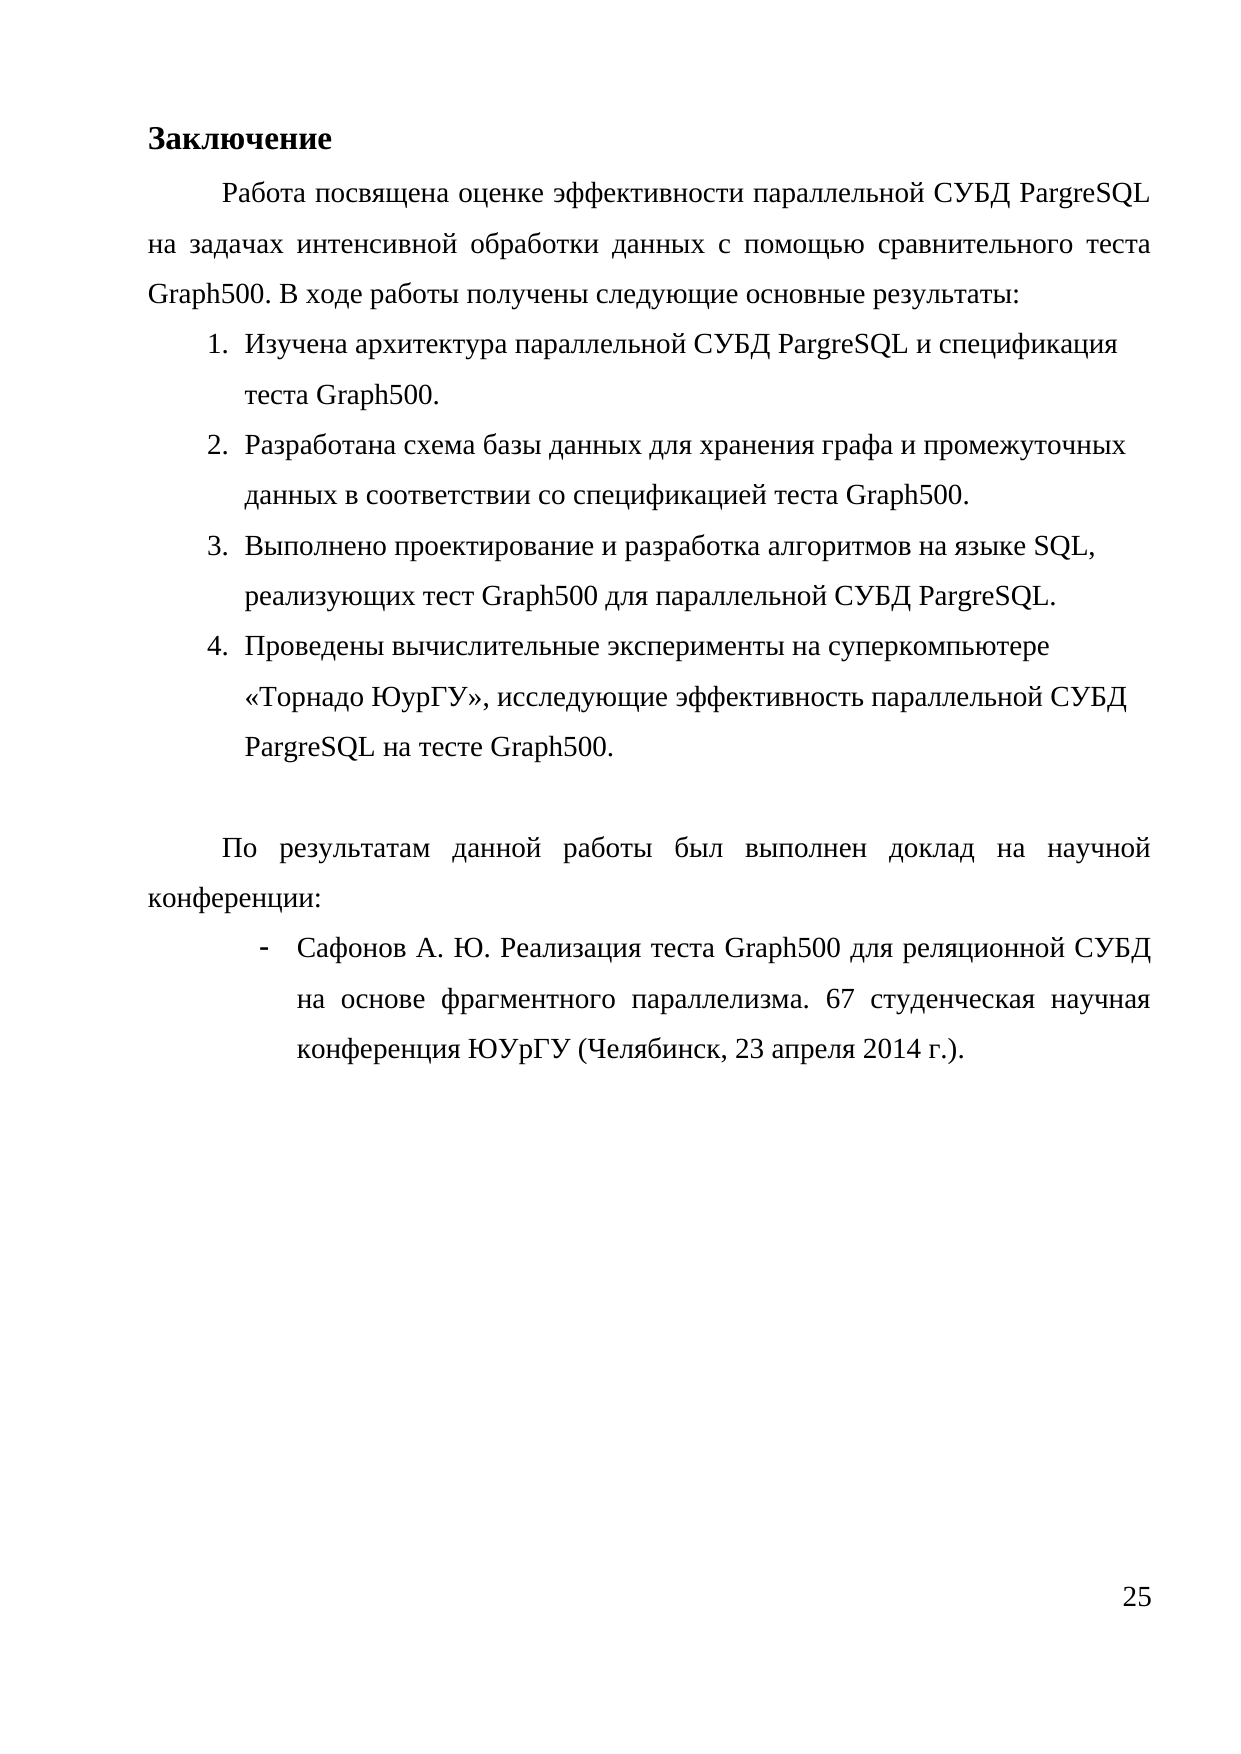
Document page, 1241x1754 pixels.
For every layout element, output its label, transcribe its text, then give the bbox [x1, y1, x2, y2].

text Работа посвящена оценке эффективности параллельной СУБД PargreSQL на задачах интенсивной обработки данных с помощью сравнительного теста Graph500. В ходе работы получены следующие основные результаты: [148, 176, 1152, 310]
text Заключение [148, 118, 1152, 156]
text Сафонов А. Ю. Реализация теста Graph500 для реляционной СУБД на основе фрагментного параллелизма. 67 студенческая научная конференция ЮУрГУ (Челябинск, 23 апреля 2014 г.). [259, 930, 1152, 1064]
text По результатам данной работы был выполнен доклад на научной конференции: [148, 830, 1152, 913]
text Проведены вычислительные эксперименты на суперкомпьютере «Торнадо ЮурГУ», исследующие эффективность параллельной СУБД PargreSQL на тесте Graph500. [207, 628, 1152, 763]
list Изучена архитектура параллельной СУБД PargreSQL и спецификация теста Graph500. [207, 327, 1152, 410]
text Разработана схема базы данных для хранения графа и промежуточных данных в соответствии со спецификацией теста Graph500. [207, 427, 1152, 511]
text Выполнено проектирование и разработка алгоритмов на языке SQL, реализующих тест Graph500 для параллельной СУБД PargreSQL. [207, 528, 1152, 612]
